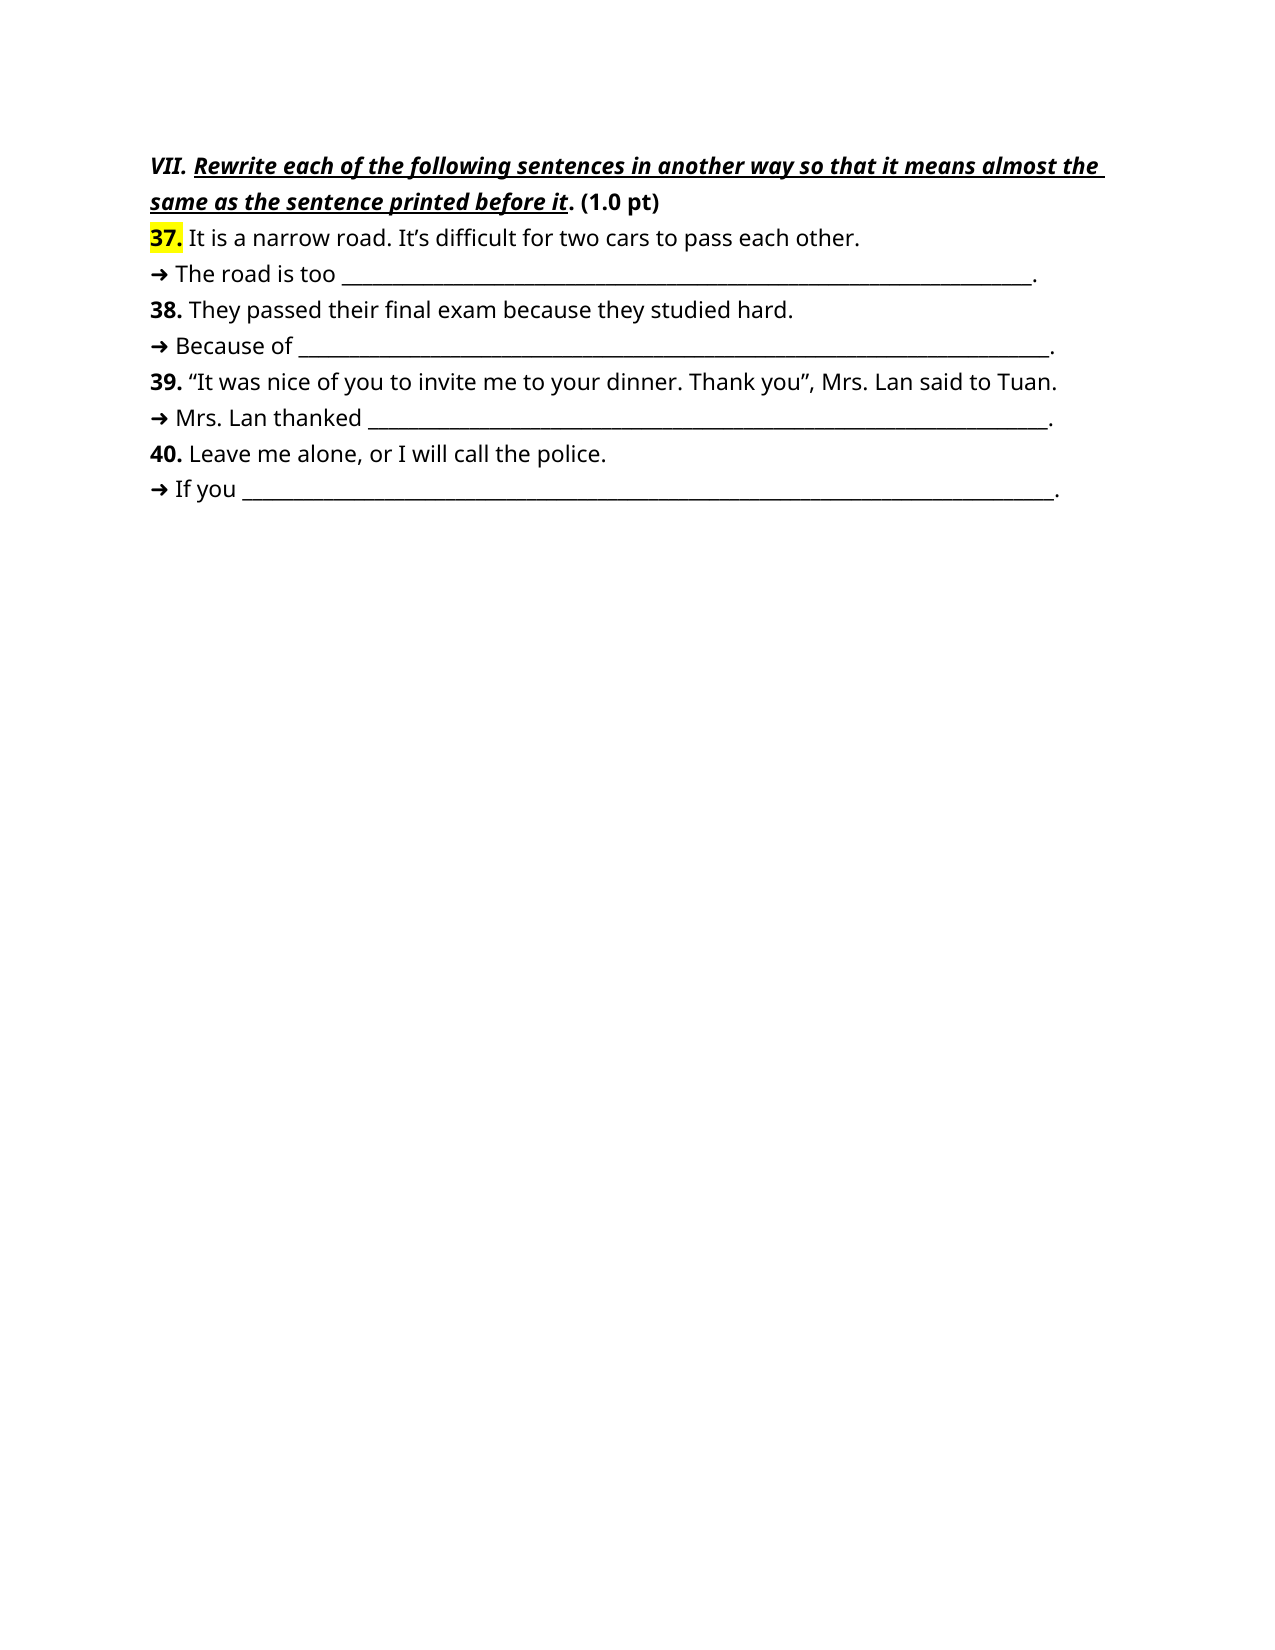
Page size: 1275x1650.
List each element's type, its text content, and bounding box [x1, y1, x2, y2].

text 40. Leave me alone, or I will call the police. [150, 437, 1125, 469]
text ➜ The road is too ____________________________________________________________________. [150, 258, 1125, 289]
text ➜ If you ________________________________________________________________________________. [150, 473, 1125, 505]
text VII. Rewrite each of the following sentences in another way so that it means almost the same as the sentence printed before it. (1.0 pt) [150, 150, 1125, 217]
text ➜ Because of __________________________________________________________________________. [150, 330, 1125, 361]
text 39. “It was nice of you to invite me to your dinner. Thank you”, Mrs. Lan said to Tuan. [150, 366, 1125, 397]
text 38. They passed their final exam because they studied hard. [150, 294, 1125, 325]
text ➜ Mrs. Lan thanked ___________________________________________________________________. [150, 402, 1125, 433]
text 37. It is a narrow road. It’s difficult for two cars to pass each other. [183, 222, 1125, 253]
